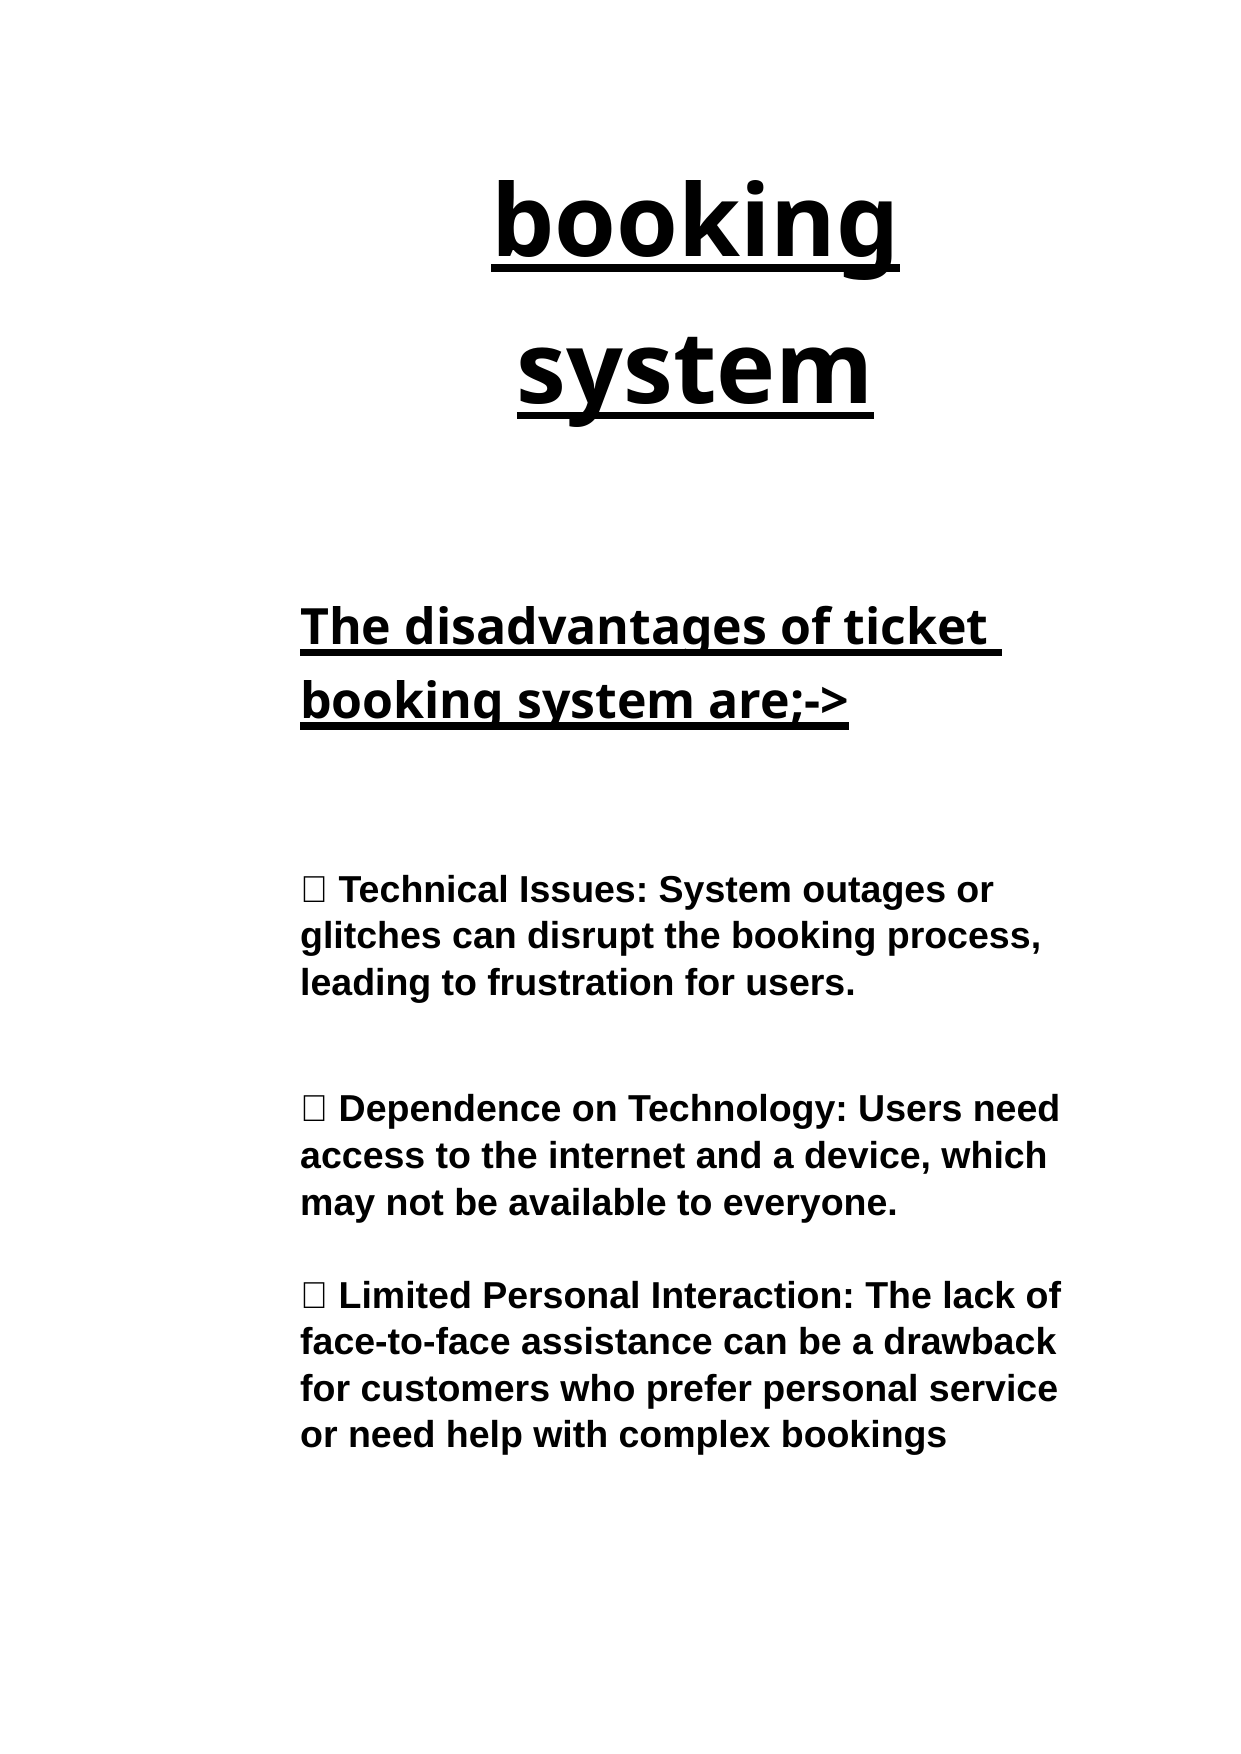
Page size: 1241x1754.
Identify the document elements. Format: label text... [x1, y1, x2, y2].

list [300, 150, 1090, 433]
list The disadvantages of ticket booking system are;-> [300, 591, 1090, 733]
list  Technical Issues: System outages or glitches can disrupt the booking process, leading to frustration for users. [300, 867, 1090, 1003]
list  Dependence on Technology: Users need access to the internet and a device, which may not be available to everyone. [300, 1087, 1090, 1223]
list  Limited Personal Interaction: The lack of face-to-face assistance can be a drawback for customers who prefer personal service or need help with complex bookings [300, 1273, 1090, 1456]
